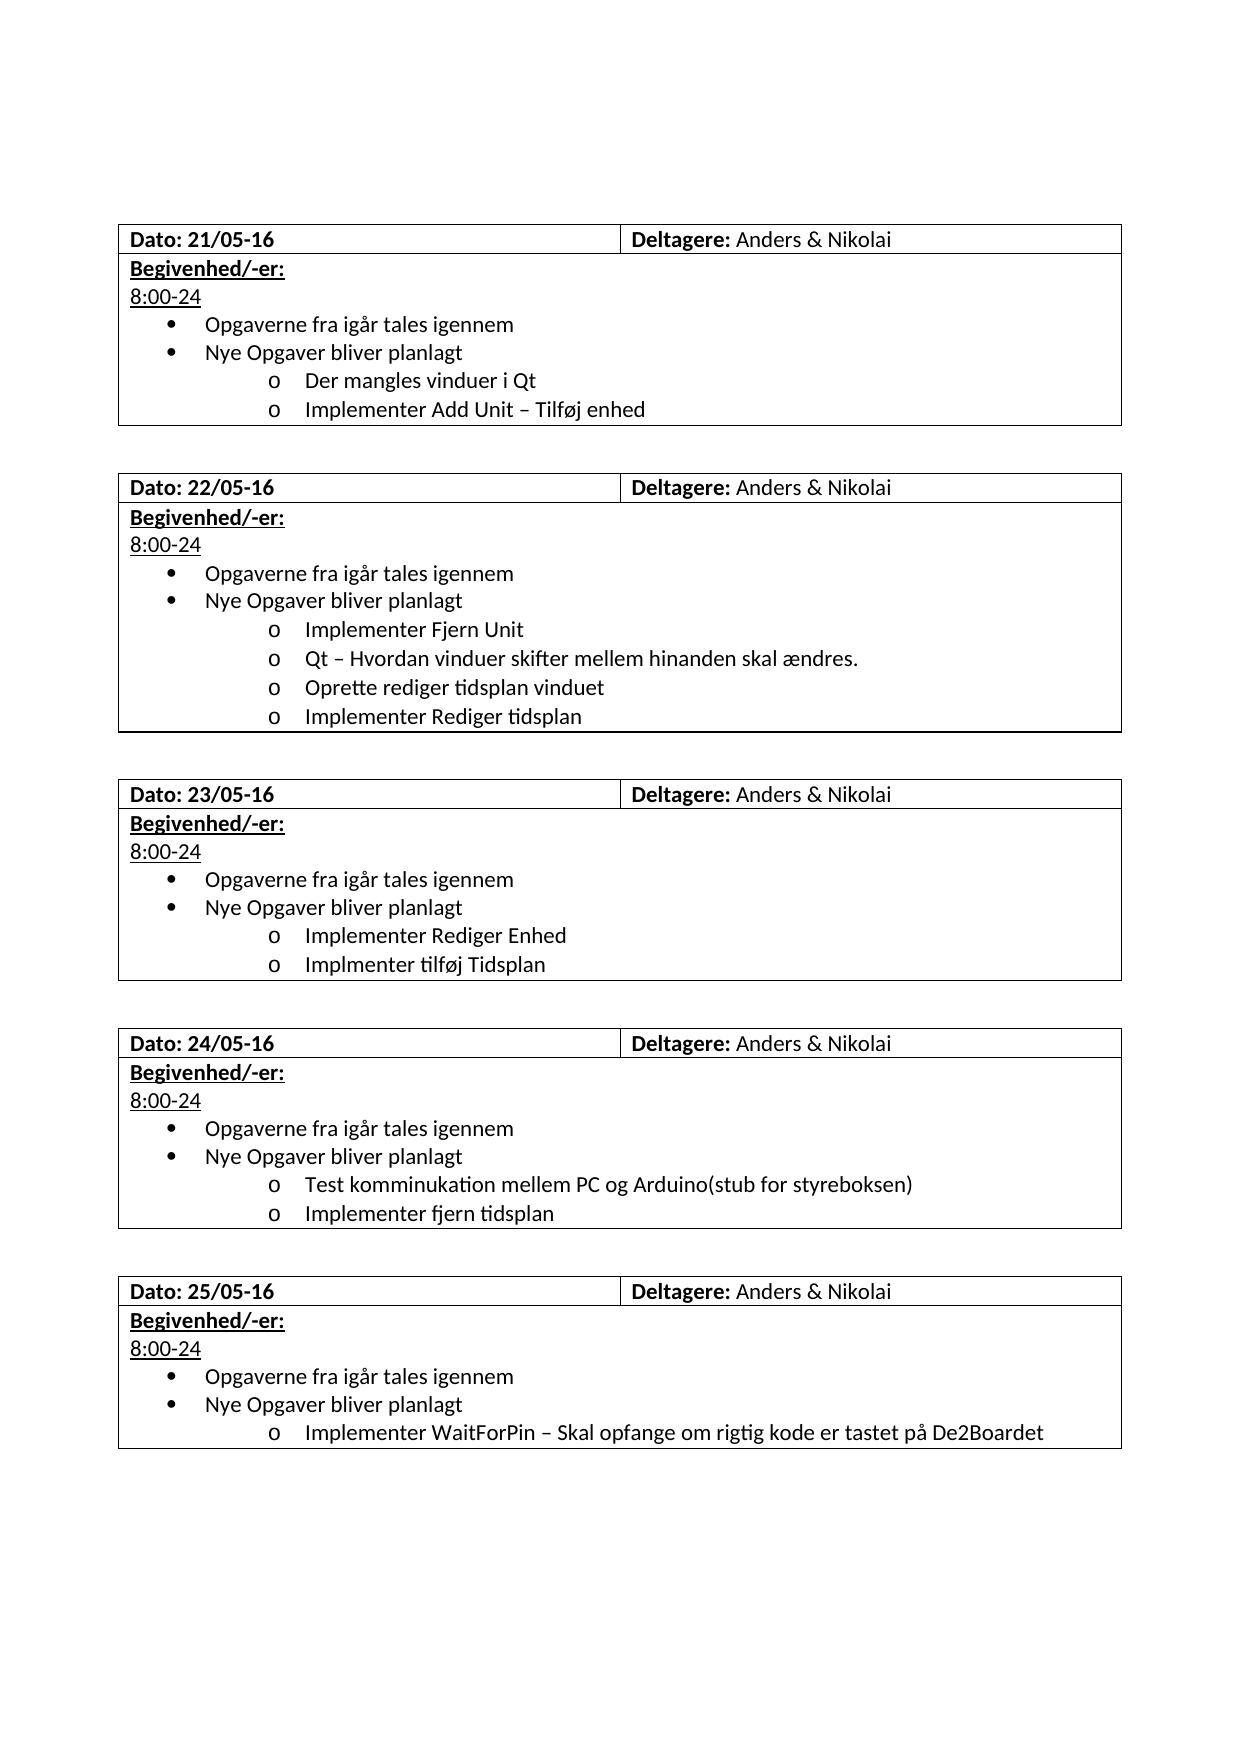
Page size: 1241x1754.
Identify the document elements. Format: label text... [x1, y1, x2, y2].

table_header Dato: 25/05-16 [119, 1277, 620, 1305]
table_header Deltagere: Anders & Nikolai [621, 1029, 1121, 1057]
table_cell Begivenhed/-er: 8:00-24 Opgaverne fra igår tales igennem Nye Opgaver bliver planlagt Der mangles vinduer i Qt Implementer Add Unit – Tilføj enhed [119, 254, 1121, 424]
table_header Dato: 22/05-16 [119, 474, 620, 502]
table_header Dato: 21/05-16 [119, 225, 620, 253]
table_cell Begivenhed/-er: 8:00-24 Opgaverne fra igår tales igennem Nye Opgaver bliver planlagt Implementer Fjern Unit Qt – Hvordan vinduer skifter mellem hinanden skal ændres. Oprette rediger tidsplan vinduet Implementer Rediger tidsplan [119, 503, 1121, 731]
table_cell Begivenhed/-er: 8:00-24 Opgaverne fra igår tales igennem Nye Opgaver bliver planlagt Test komminukation mellem PC og Arduino(stub for styreboksen) Implementer fjern tidsplan [119, 1058, 1121, 1228]
table_header Deltagere: Anders & Nikolai [621, 780, 1121, 808]
table_header Dato: 23/05-16 [119, 780, 620, 808]
table_cell Begivenhed/-er: 8:00-24 Opgaverne fra igår tales igennem Nye Opgaver bliver planlagt Implementer WaitForPin – Skal opfange om rigtig kode er tastet på De2Boardet [119, 1306, 1121, 1447]
table_header Dato: 24/05-16 [119, 1029, 620, 1057]
table_header Deltagere: Anders & Nikolai [621, 1277, 1121, 1305]
table_header Deltagere: Anders & Nikolai [621, 225, 1121, 253]
table_cell Begivenhed/-er: 8:00-24 Opgaverne fra igår tales igennem Nye Opgaver bliver planlagt Implementer Rediger Enhed Implmenter tilføj Tidsplan [119, 809, 1121, 980]
table_header Deltagere: Anders & Nikolai [621, 474, 1121, 502]
